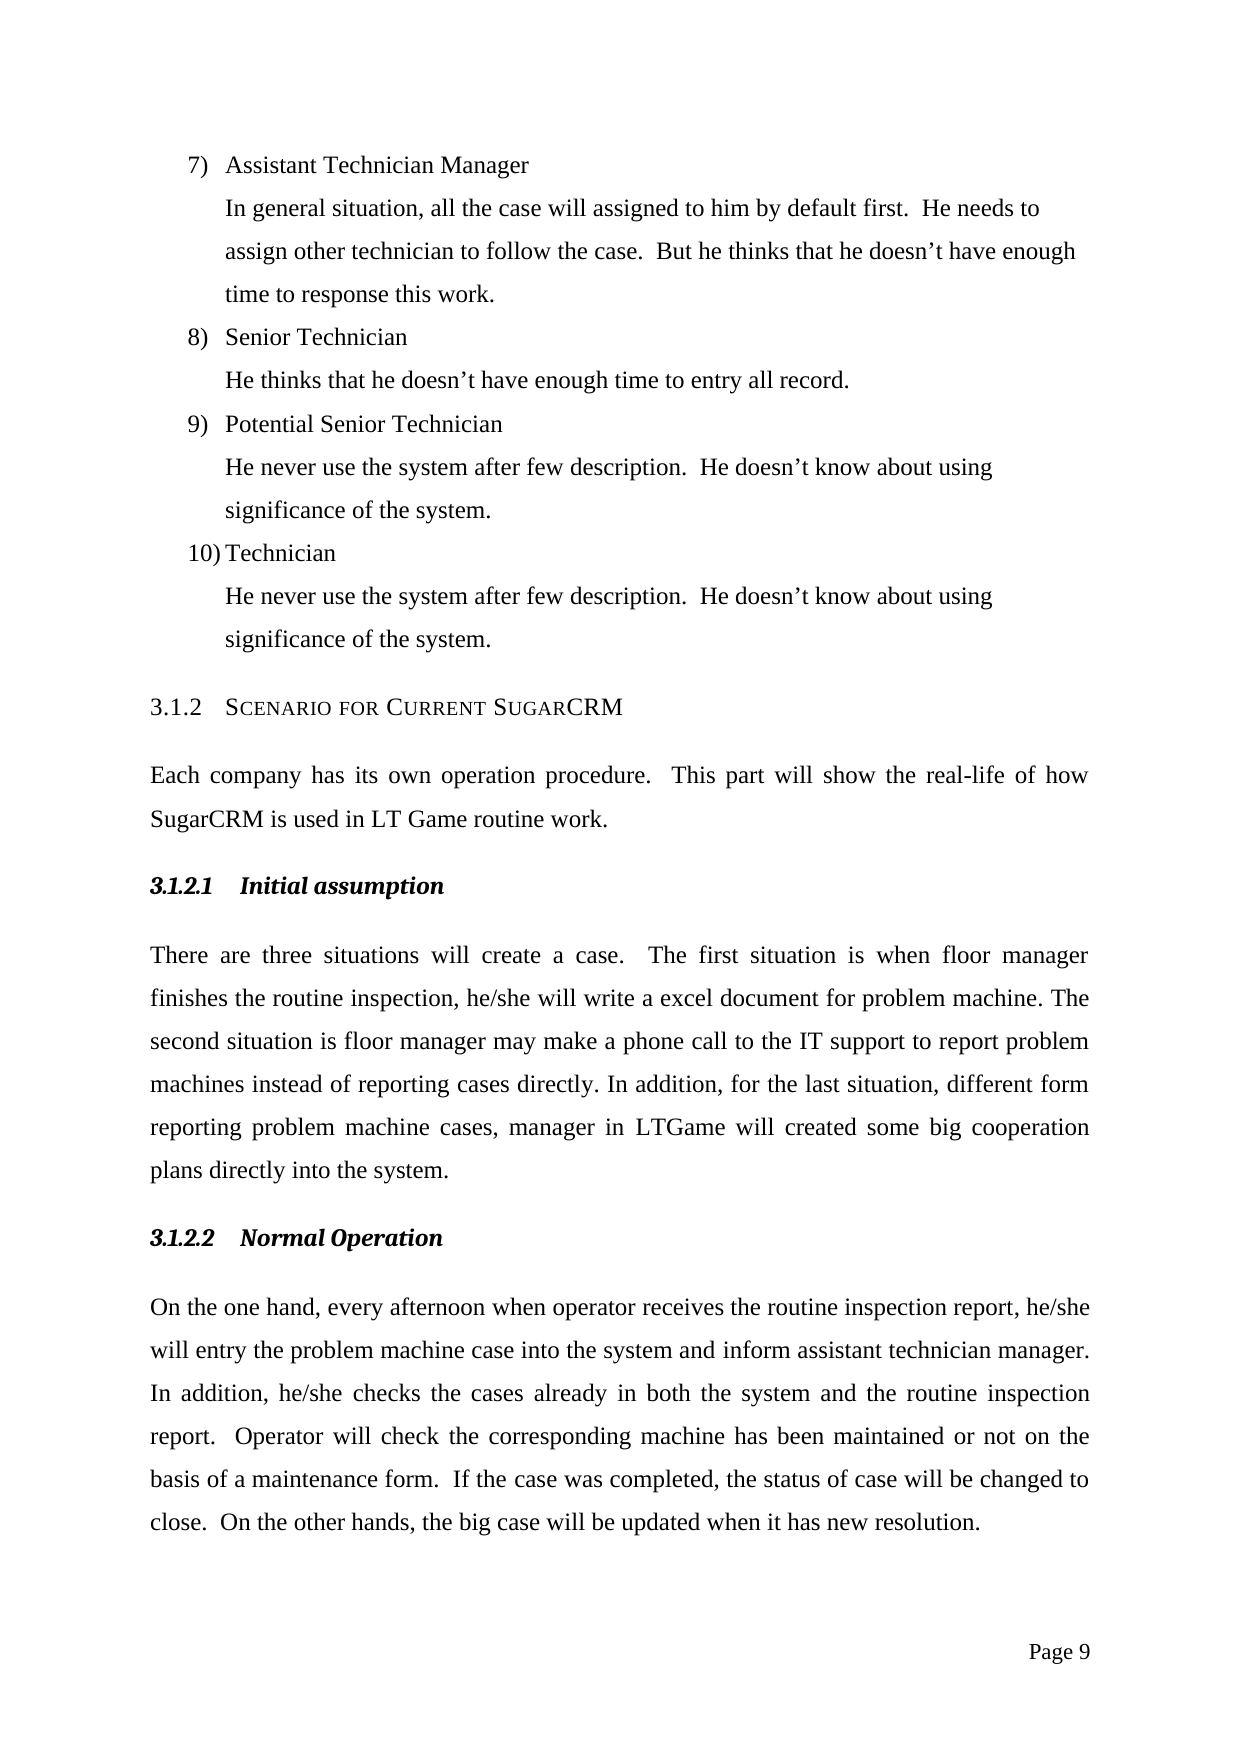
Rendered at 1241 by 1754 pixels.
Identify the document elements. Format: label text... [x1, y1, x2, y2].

text There are three situations will create a case. The first situation is when floor manager finishes the routine inspection, he/she will write a excel document for problem machine. The second situation is floor manager may make a phone call to the IT support to report problem machines instead of reporting cases directly. In addition, for the last situation, different form reporting problem machine cases, manager in LTGame will created some big cooperation plans directly into the system. [150, 940, 1090, 1184]
text On the one hand, every afternoon when operator receives the routine inspection report, he/she will entry the problem machine case into the system and inform assistant technician manager. In addition, he/she checks the cases already in both the system and the routine inspection report. Operator will check the corresponding machine has been maintained or not on the basis of a maintenance form. If the case was completed, the status of case will be changed to close. On the other hands, the big case will be updated when it has new resolution. [150, 1292, 1090, 1536]
list In general situation, all the case will assigned to him by default first. He needs to assign other technician to follow the case. But he thinks that he doesn’t have enough time to response this work. [225, 193, 1090, 308]
list Senior Technician [187, 322, 1090, 351]
subtitle Scenario for Current SugarCRM [150, 692, 1090, 721]
text Each company has its own operation procedure. This part will show the real-life of how SugarCRM is used in LT Game routine work. [150, 761, 1090, 832]
list He never use the system after few description. He doesn’t know about using significance of the system. [225, 581, 1090, 653]
subtitle Initial assumption [150, 872, 1090, 901]
list Assistant Technician Manager [187, 150, 1090, 179]
list He never use the system after few description. He doesn’t know about using significance of the system. [225, 452, 1090, 524]
subtitle Normal Operation [150, 1224, 1090, 1252]
list He thinks that he doesn’t have enough time to entry all record. [225, 366, 1090, 394]
list Technician [187, 538, 1090, 567]
list Potential Senior Technician [187, 409, 1090, 437]
